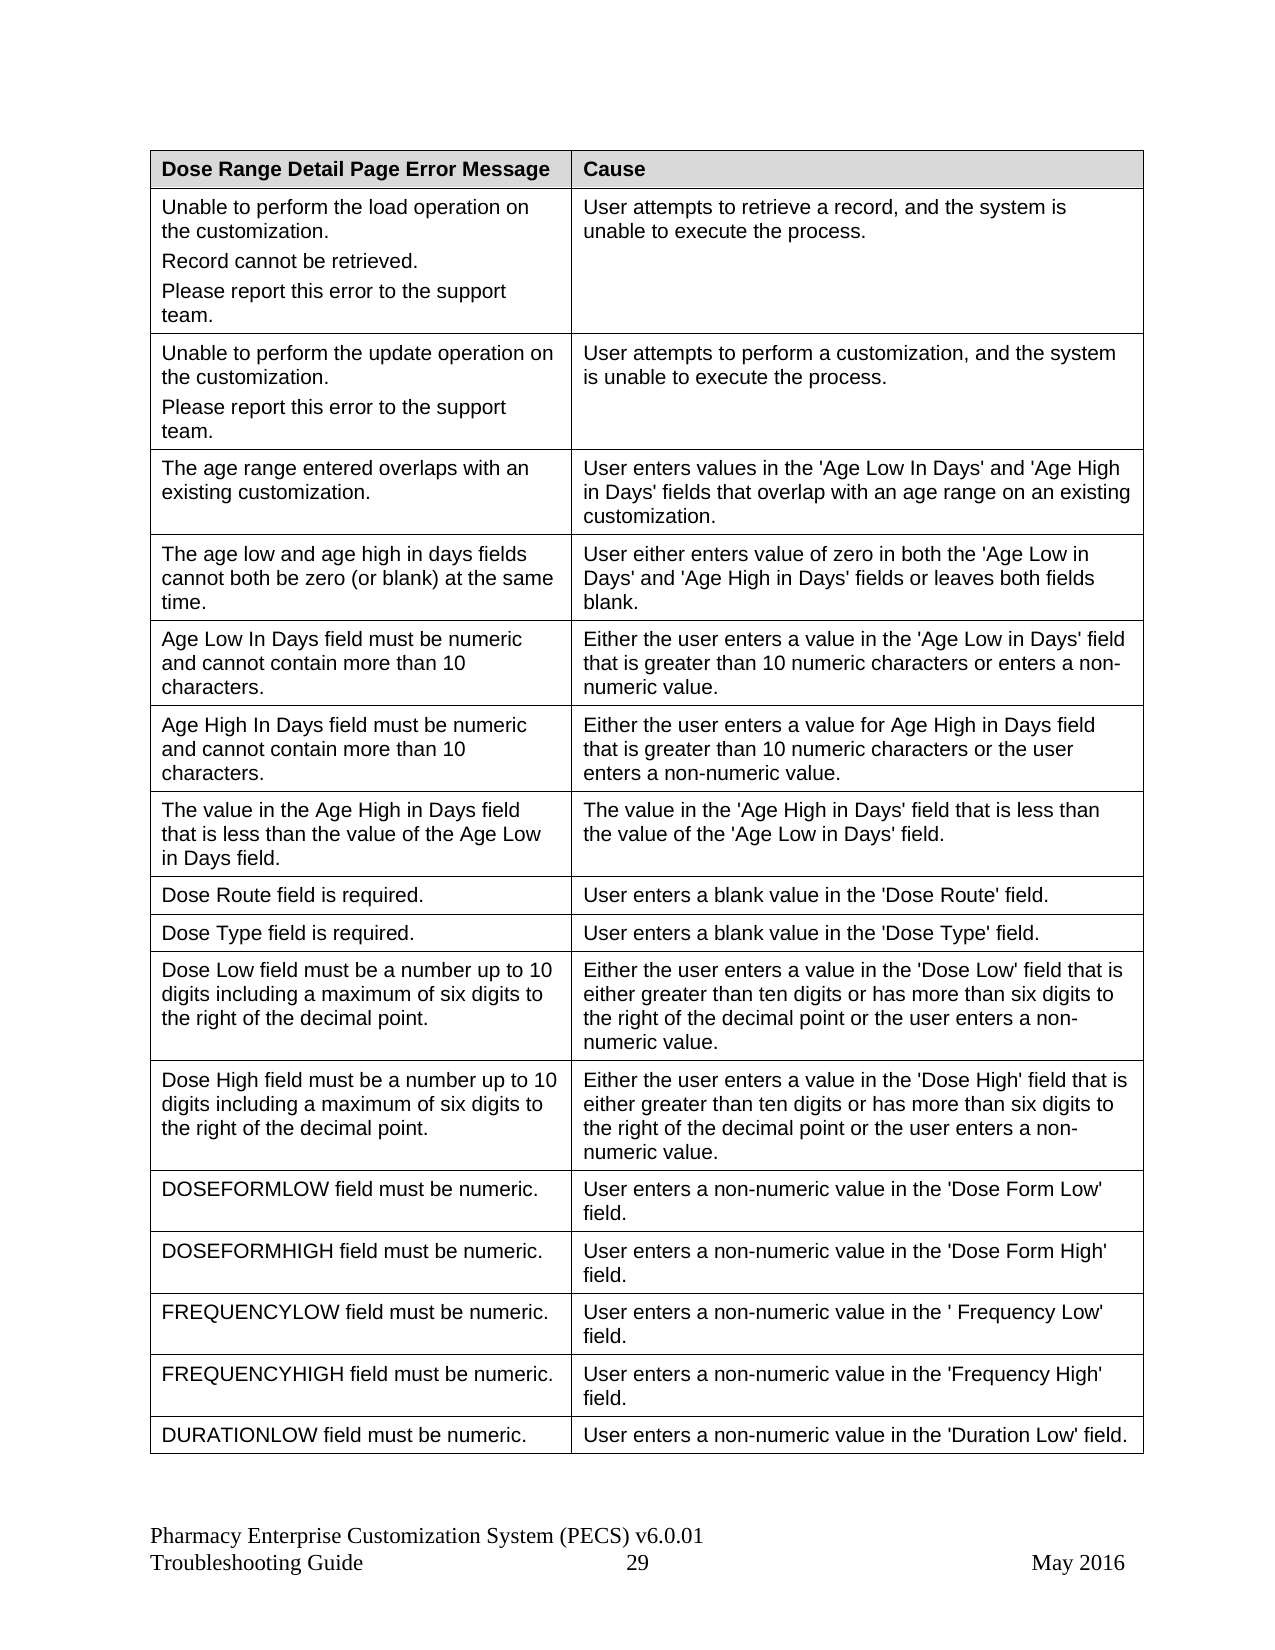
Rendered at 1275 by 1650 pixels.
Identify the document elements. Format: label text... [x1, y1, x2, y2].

table_cell User enters values in the 'Age Low In Days' and 'Age High in Days' fields that overlap with an age range on an existing customization. [572, 450, 1143, 534]
table_cell FREQUENCYHIGH field must be numeric. [151, 1355, 571, 1416]
table_cell User enters a non-numeric value in the 'Frequency High' field. [572, 1355, 1143, 1416]
table_cell The value in the 'Age High in Days' field that is less than the value of the 'Age Low in Days' field. [572, 792, 1143, 876]
table_cell DURATIONLOW field must be numeric. [151, 1417, 571, 1453]
table_cell The age range entered overlaps with an existing customization. [151, 450, 571, 534]
table_cell User attempts to retrieve a record, and the system is unable to execute the process. [572, 189, 1143, 333]
table_cell Unable to perform the load operation on the customization. Record cannot be retrieved. Please report this error to the support team. [151, 189, 571, 333]
table_header Cause [572, 151, 1143, 187]
table_cell Either the user enters a value in the 'Dose Low' field that is either greater than ten digits or has more than six digits to the right of the decimal point or the user enters a non-numeric value. [572, 952, 1143, 1060]
table_cell The age low and age high in days fields cannot both be zero (or blank) at the same time. [151, 535, 571, 620]
table_cell User enters a blank value in the 'Dose Type' field. [572, 915, 1143, 951]
table_cell Dose Type field is required. [151, 915, 571, 951]
table_cell Either the user enters a value for Age High in Days field that is greater than 10 numeric characters or the user enters a non-numeric value. [572, 706, 1143, 791]
table_cell User either enters value of zero in both the 'Age Low in Days' and 'Age High in Days' fields or leaves both fields blank. [572, 535, 1143, 620]
table_cell Either the user enters a value in the 'Age Low in Days' field that is greater than 10 numeric characters or enters a non-numeric value. [572, 621, 1143, 705]
table_cell User enters a blank value in the 'Dose Route' field. [572, 877, 1143, 913]
table_cell The value in the Age High in Days field that is less than the value of the Age Low in Days field. [151, 792, 571, 876]
table_cell Age High In Days field must be numeric and cannot contain more than 10 characters. [151, 706, 571, 791]
table_cell User enters a non-numeric value in the ' Frequency Low' field. [572, 1294, 1143, 1354]
table_cell Unable to perform the update operation on the customization. Please report this error to the support team. [151, 334, 571, 449]
table_cell Either the user enters a value in the 'Dose High' field that is either greater than ten digits or has more than six digits to the right of the decimal point or the user enters a non-numeric value. [572, 1061, 1143, 1170]
table_cell User enters a non-numeric value in the 'Dose Form Low' field. [572, 1171, 1143, 1231]
table_cell Dose Route field is required. [151, 877, 571, 913]
table_cell Dose High field must be a number up to 10 digits including a maximum of six digits to the right of the decimal point. [151, 1061, 571, 1170]
table_cell User attempts to perform a customization, and the system is unable to execute the process. [572, 334, 1143, 449]
table_cell DOSEFORMHIGH field must be numeric. [151, 1232, 571, 1293]
table_cell Dose Low field must be a number up to 10 digits including a maximum of six digits to the right of the decimal point. [151, 952, 571, 1060]
table_cell User enters a non-numeric value in the 'Duration Low' field. [572, 1417, 1143, 1453]
table_cell DOSEFORMLOW field must be numeric. [151, 1171, 571, 1231]
table_cell User enters a non-numeric value in the 'Dose Form High' field. [572, 1232, 1143, 1293]
table_cell FREQUENCYLOW field must be numeric. [151, 1294, 571, 1354]
table_cell Age Low In Days field must be numeric and cannot contain more than 10 characters. [151, 621, 571, 705]
table_header Dose Range Detail Page Error Message [151, 151, 571, 187]
